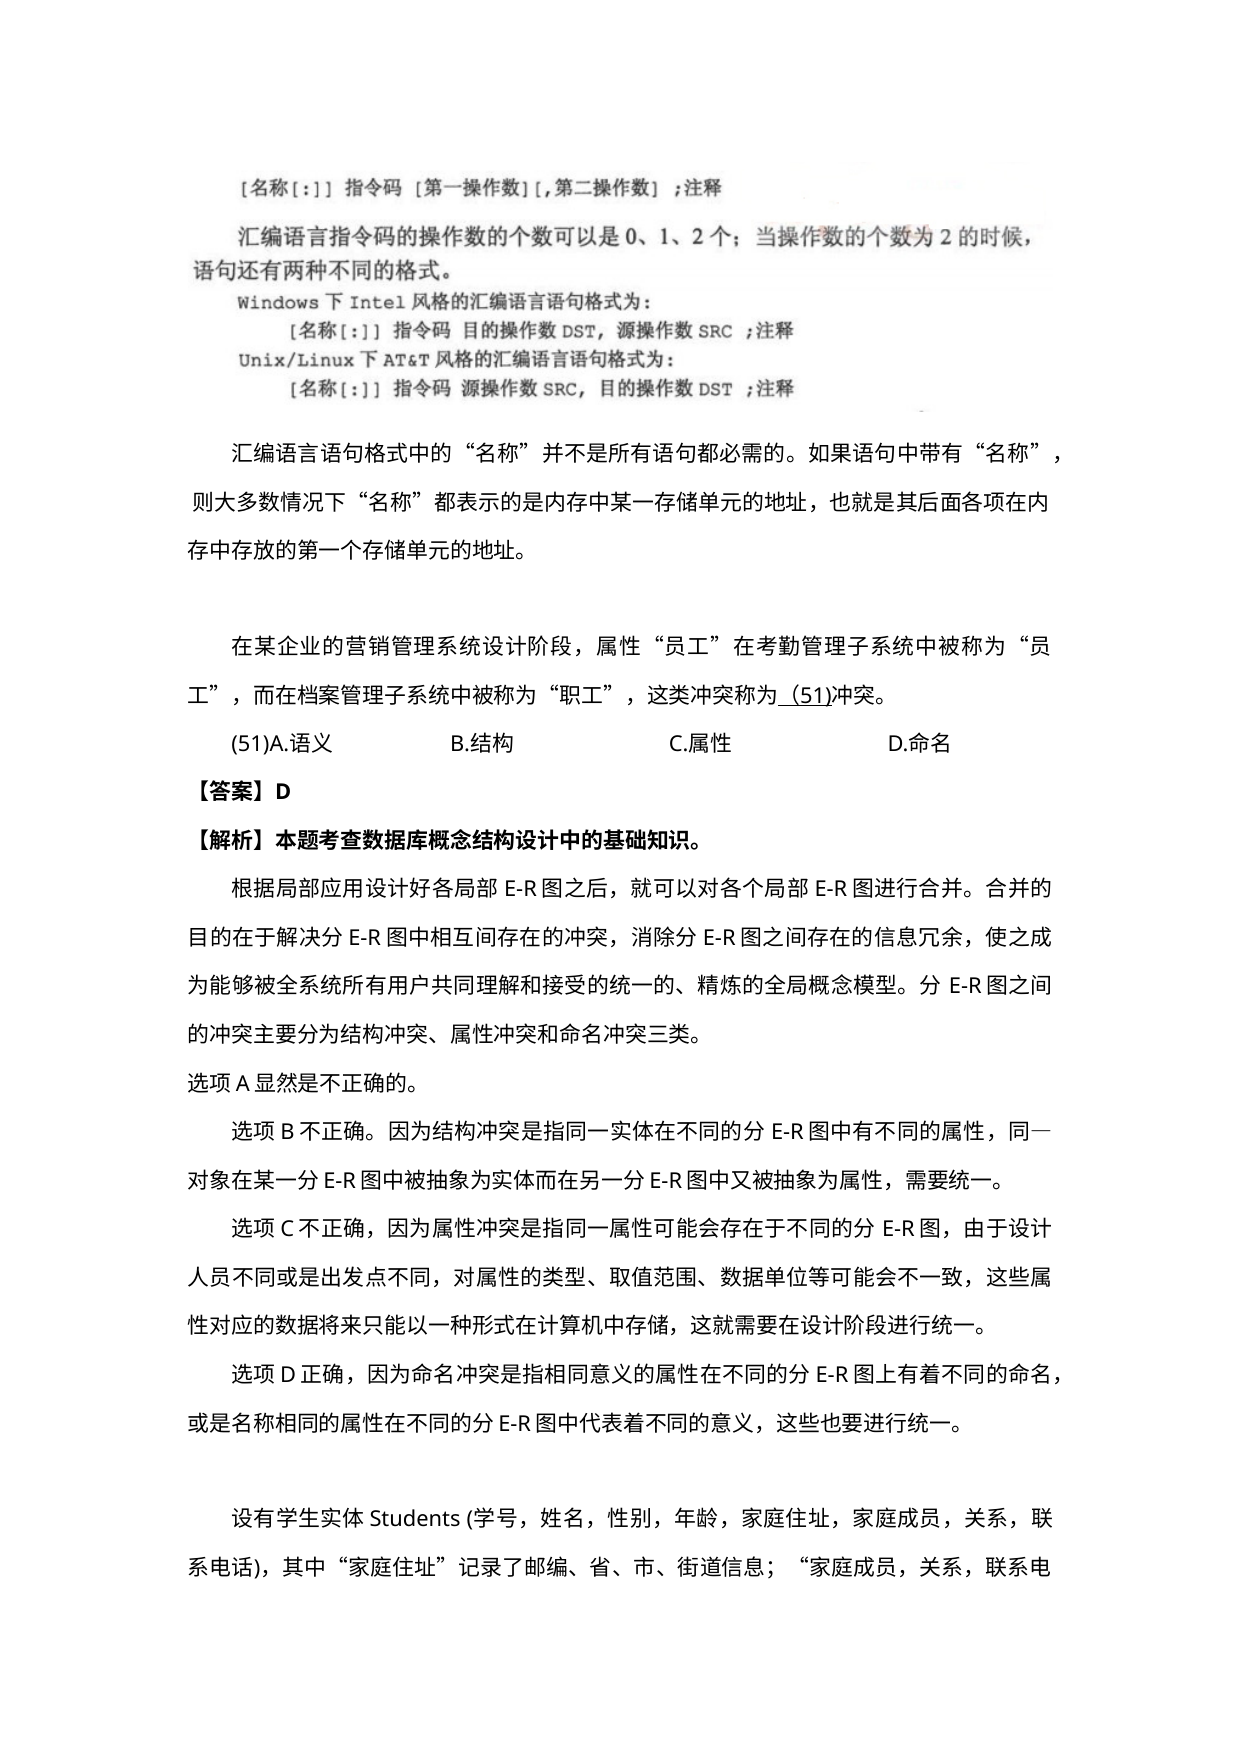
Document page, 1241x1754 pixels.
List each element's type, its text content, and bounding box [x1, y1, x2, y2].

text 根据局部应用设计好各局部E-R图之后，就可以对各个局部E-R图进行合并。合并的目的在于解决分E-R图中相互间存在的冲突，消除分E-R图之间存在的信息冗余，使之成为能够被全系统所有用户共同理解和接受的统一的、精炼的全局概念模型。分E-R图之间的冲突主要分为结构冲突、属性冲突和命名冲突三类。 [187, 871, 1053, 1049]
text 【解析】本题考查数据库概念结构设计中的基础知识。 [187, 822, 1053, 855]
text 汇编语言语句格式中的“名称”并不是所有语句都必需的。如果语句中带有“名称”， 则大多数情况下“名称”都表示的是内存中某一存储单元的地址，也就是其后面各项在内存中存放的第一个存储单元的地址。 [187, 435, 1053, 565]
text 在某企业的营销管理系统设计阶段，属性“员工”在考勤管理子系统中被称为“员工”，而在档案管理子系统中被称为“职工”，这类冲突称为（51)冲突。 [187, 628, 1053, 710]
text 选项C不正确，因为属性冲突是指同一属性可能会存在于不同的分E-R图，由于设计人员不同或是出发点不同，对属性的类型、取值范围、数据单位等可能会不一致，这些属性对应的数据将来只能以一种形式在计算机中存储，这就需要在设计阶段进行统一。 [187, 1211, 1053, 1341]
text 选项B不正确。因为结构冲突是指同一实体在不同的分E-R图中有不同的属性，同—对象在某一分E-R图中被抽象为实体而在另一分E-R图中又被抽象为属性，需要统一。 [187, 1113, 1053, 1195]
text (51)A.语义 B.结构 C.属性 D.命名 [187, 726, 1053, 758]
text 【答案】D [187, 774, 1053, 806]
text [187, 1501, 1053, 1582]
text 选项D正确，因为命名冲突是指相同意义的属性在不同的分E-R图上有着不同的命名，或是名称相同的属性在不同的分E-R图中代表着不同的意义，这些也要进行统一。 [187, 1356, 1053, 1438]
text 选项A显然是不正确的。 [187, 1065, 1053, 1098]
picture [187, 162, 1053, 412]
